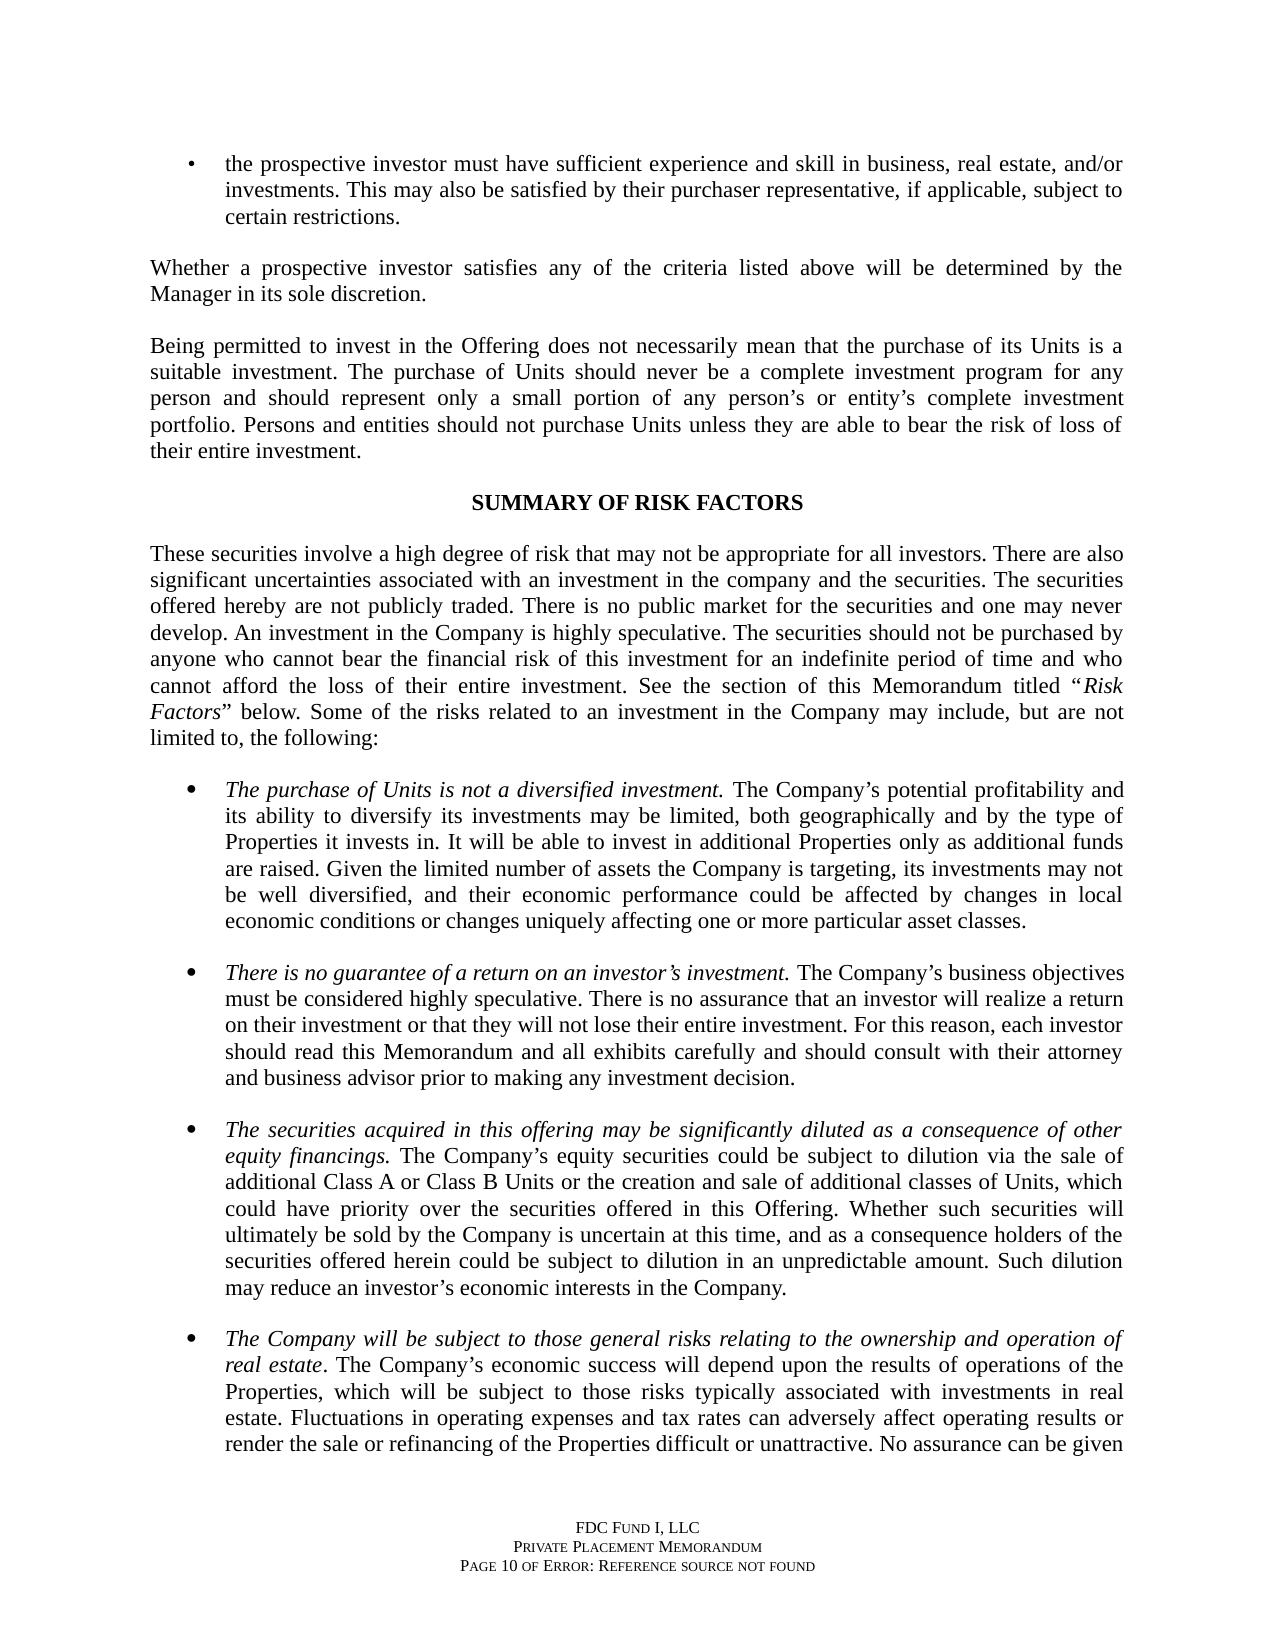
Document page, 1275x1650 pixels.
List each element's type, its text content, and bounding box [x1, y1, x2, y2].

text Being permitted to invest in the Offering does not necessarily mean that the purchase of its Units is a suitable investment. The purchase of Units should never be a complete investment program for any person and should represent only a small portion of any person’s or entity’s complete investment portfolio. Persons and entities should not purchase Units unless they are able to bear the risk of loss of their entire investment. [150, 332, 1125, 463]
list There is no guarantee of a return on an investor’s investment. The Company’s business objectives must be considered highly speculative. There is no assurance that an investor will realize a return on their investment or that they will not lose their entire investment. For this reason, each investor should read this Memorandum and all exhibits carefully and should consult with their attorney and business advisor prior to making any investment decision. [187, 959, 1125, 1091]
text These securities involve a high degree of risk that may not be appropriate for all investors. There are also significant uncertainties associated with an investment in the company and the securities. The securities offered hereby are not publicly traded. There is no public market for the securities and one may never develop. An investment in the Company is highly speculative. The securities should not be purchased by anyone who cannot bear the financial risk of this investment for an indefinite period of time and who cannot afford the loss of their entire investment. See the section of this Memorandum titled “Risk Factors” below. Some of the risks related to an investment in the Company may include, but are not limited to, the following: [150, 540, 1125, 751]
list The securities acquired in this offering may be significantly diluted as a consequence of other equity financings. The Company’s equity securities could be subject to dilution via the sale of additional Class A or Class B Units or the creation and sale of additional classes of Units, which could have priority over the securities offered in this Offering. Whether such securities will ultimately be sold by the Company is uncertain at this time, and as a consequence holders of the securities offered herein could be subject to dilution in an unpredictable amount. Such dilution may reduce an investor’s economic interests in the Company. [187, 1116, 1125, 1300]
text Whether a prospective investor satisfies any of the criteria listed above will be determined by the Manager in its sole discretion. [150, 254, 1125, 307]
subtitle SUmmary of risk Factors [150, 488, 1125, 515]
list • the prospective investor must have sufficient experience and skill in business, real estate, and/or investments. This may also be satisfied by their purchaser representative, if applicable, subject to certain restrictions. [187, 150, 1125, 229]
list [187, 1325, 1125, 1457]
list The purchase of Units is not a diversified investment. The Company’s potential profitability and its ability to diversify its investments may be limited, both geographically and by the type of Properties it invests in. It will be able to invest in additional Properties only as additional funds are raised. Given the limited number of assets the Company is targeting, its investments may not be well diversified, and their economic performance could be affected by changes in local economic conditions or changes uniquely affecting one or more particular asset classes. [187, 776, 1125, 934]
